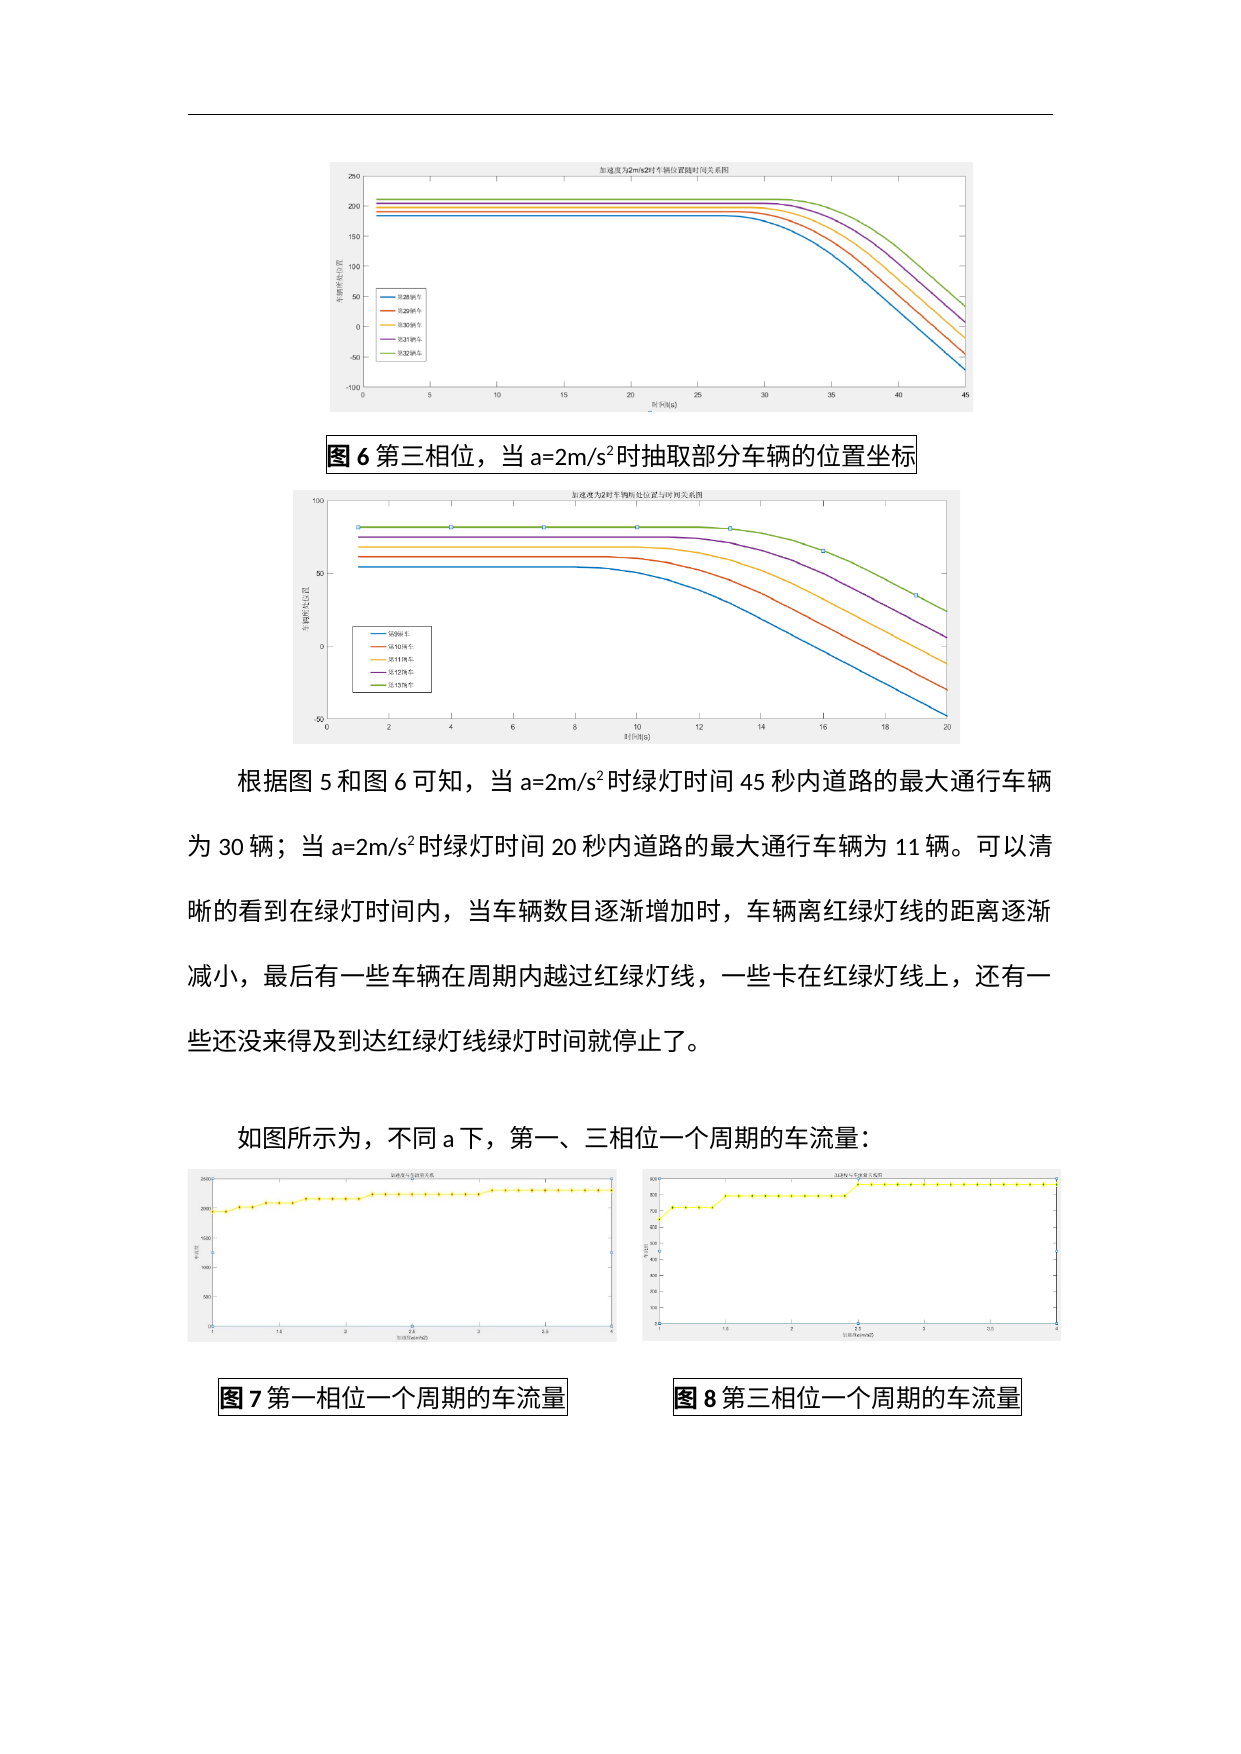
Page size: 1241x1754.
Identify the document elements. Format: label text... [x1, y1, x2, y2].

text 图7第一相位一个周期的车流量 [187, 1364, 598, 1429]
text 图6 第三相位，当a=2m/s2时抽取部分车辆的位置坐标 [187, 422, 1053, 487]
picture [187, 1169, 617, 1342]
picture [293, 490, 961, 744]
text 根据图5和图6可知，当a=2m/s2时绿灯时间45秒内道路的最大通行车辆为30辆；当a=2m/s2时绿灯时间20秒内道路的最大通行车辆为11辆。可以清晰的看到在绿灯时间内，当车辆数目逐渐增加时，车辆离红绿灯线的距离逐渐减小，最后有一些车辆在周期内越过红绿灯线，一些卡在红绿灯线上，还有一些还没来得及到达红绿灯线绿灯时间就停止了。 [187, 747, 1053, 1072]
picture [329, 162, 974, 412]
text 如图所示为，不同a下，第一、三相位一个周期的车流量： [187, 1104, 1053, 1169]
picture [642, 1169, 1062, 1341]
text 图8第三相位一个周期的车流量 [642, 1364, 1053, 1429]
